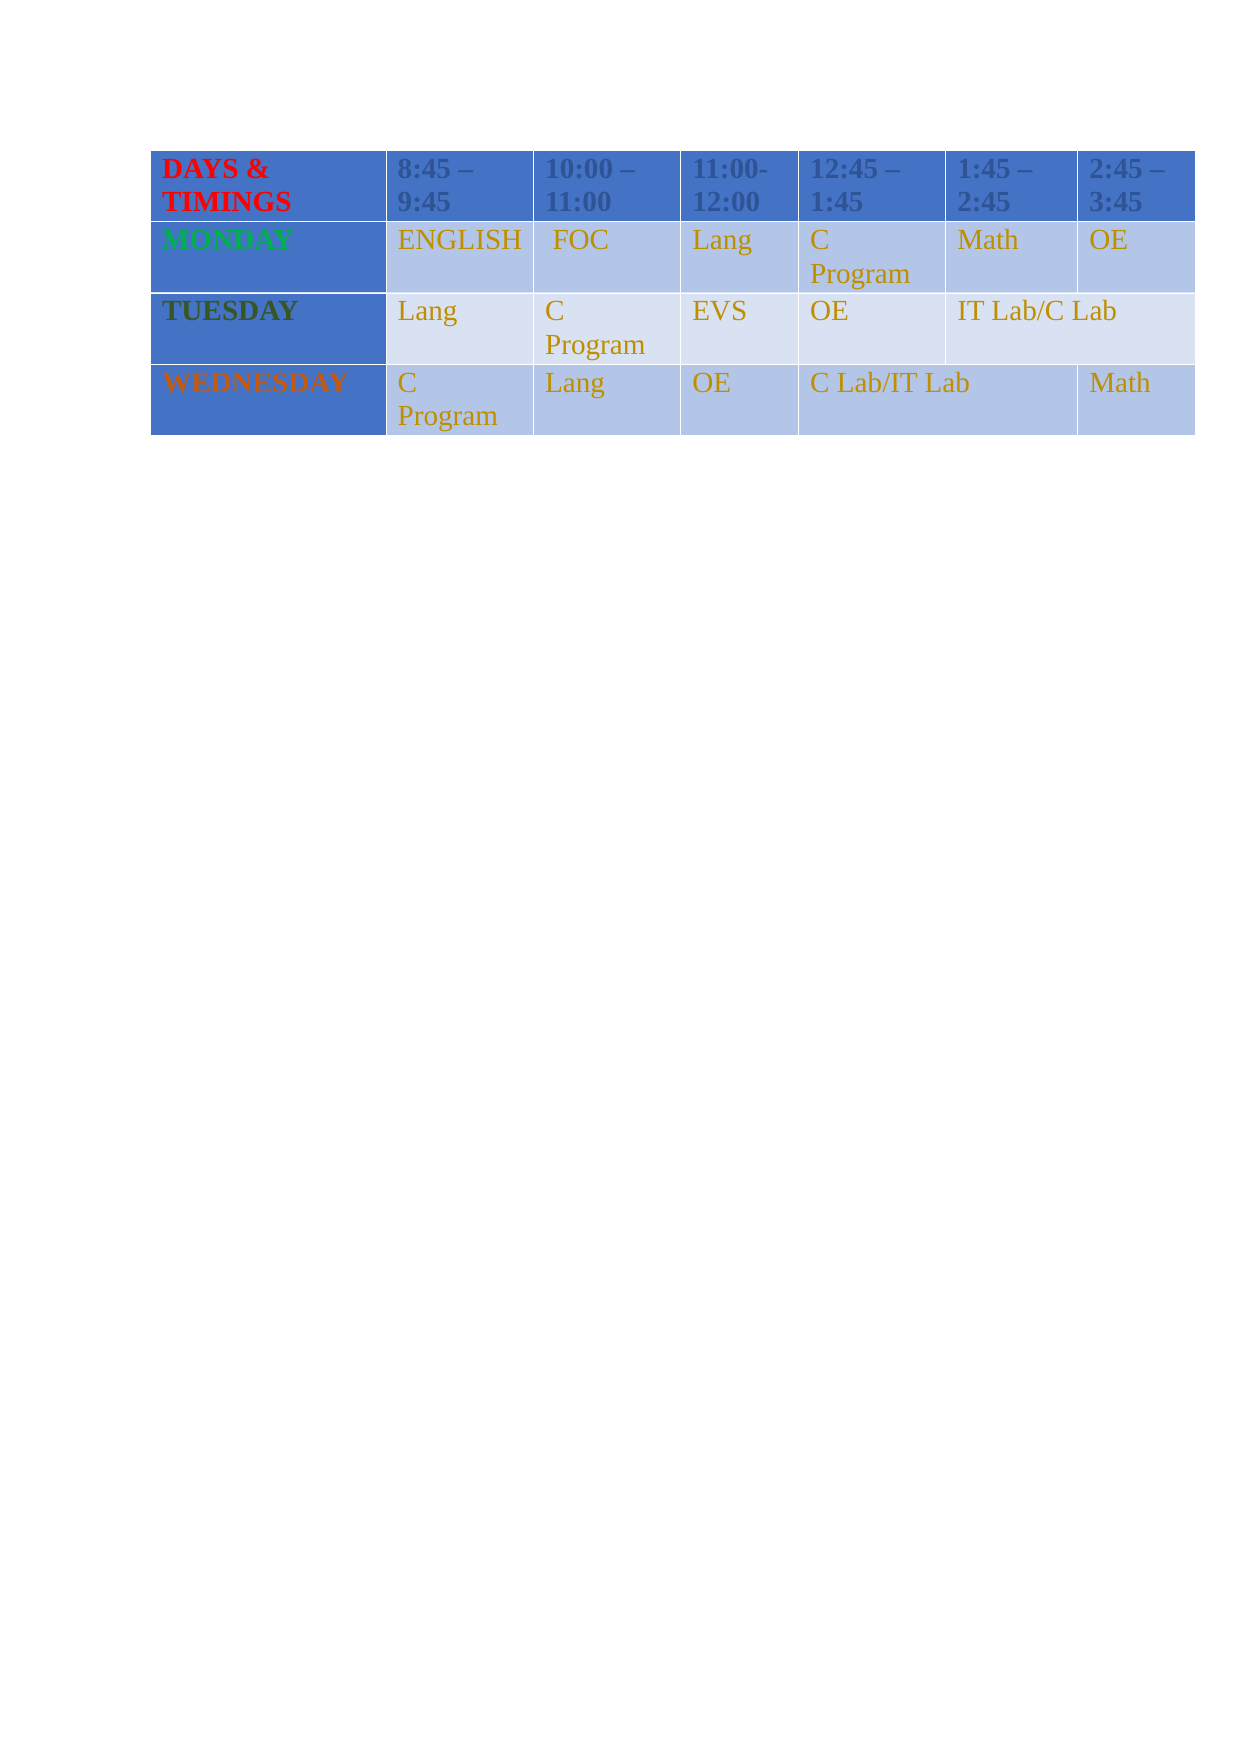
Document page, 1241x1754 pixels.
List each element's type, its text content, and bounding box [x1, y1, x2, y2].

table_header 12:45 – 1:45 [799, 151, 945, 221]
table_header 2:45 – 3:45 [1078, 151, 1195, 221]
table_cell Math [946, 222, 1077, 292]
table_header 10:00 – 11:00 [534, 151, 680, 221]
table_cell C Program [534, 294, 680, 364]
table_cell EVS [681, 294, 798, 364]
table_cell OE [1078, 222, 1195, 292]
table_cell TUESDAY [151, 294, 386, 364]
table_cell FOC [534, 222, 680, 292]
table_cell MONDAY [151, 222, 386, 292]
table_cell C Program [799, 222, 945, 292]
table_cell C Lab/IT Lab [799, 365, 1077, 435]
table_header 8:45 – 9:45 [387, 151, 533, 221]
table_cell OE [799, 294, 945, 364]
table_cell Lang [681, 222, 798, 292]
table_cell OE [681, 365, 798, 435]
table_cell ENGLISH [387, 222, 533, 292]
table_cell WEDNESDAY [151, 365, 386, 435]
table_cell C Program [387, 365, 533, 435]
table_header 11:00- 12:00 [681, 151, 798, 221]
table_cell Lang [534, 365, 680, 435]
table_cell Lang [387, 294, 533, 364]
table_header DAYS & TIMINGS [151, 151, 386, 221]
table_header 1:45 – 2:45 [946, 151, 1077, 221]
table_cell IT Lab/C Lab [946, 294, 1195, 364]
table_cell Math [1078, 365, 1195, 435]
